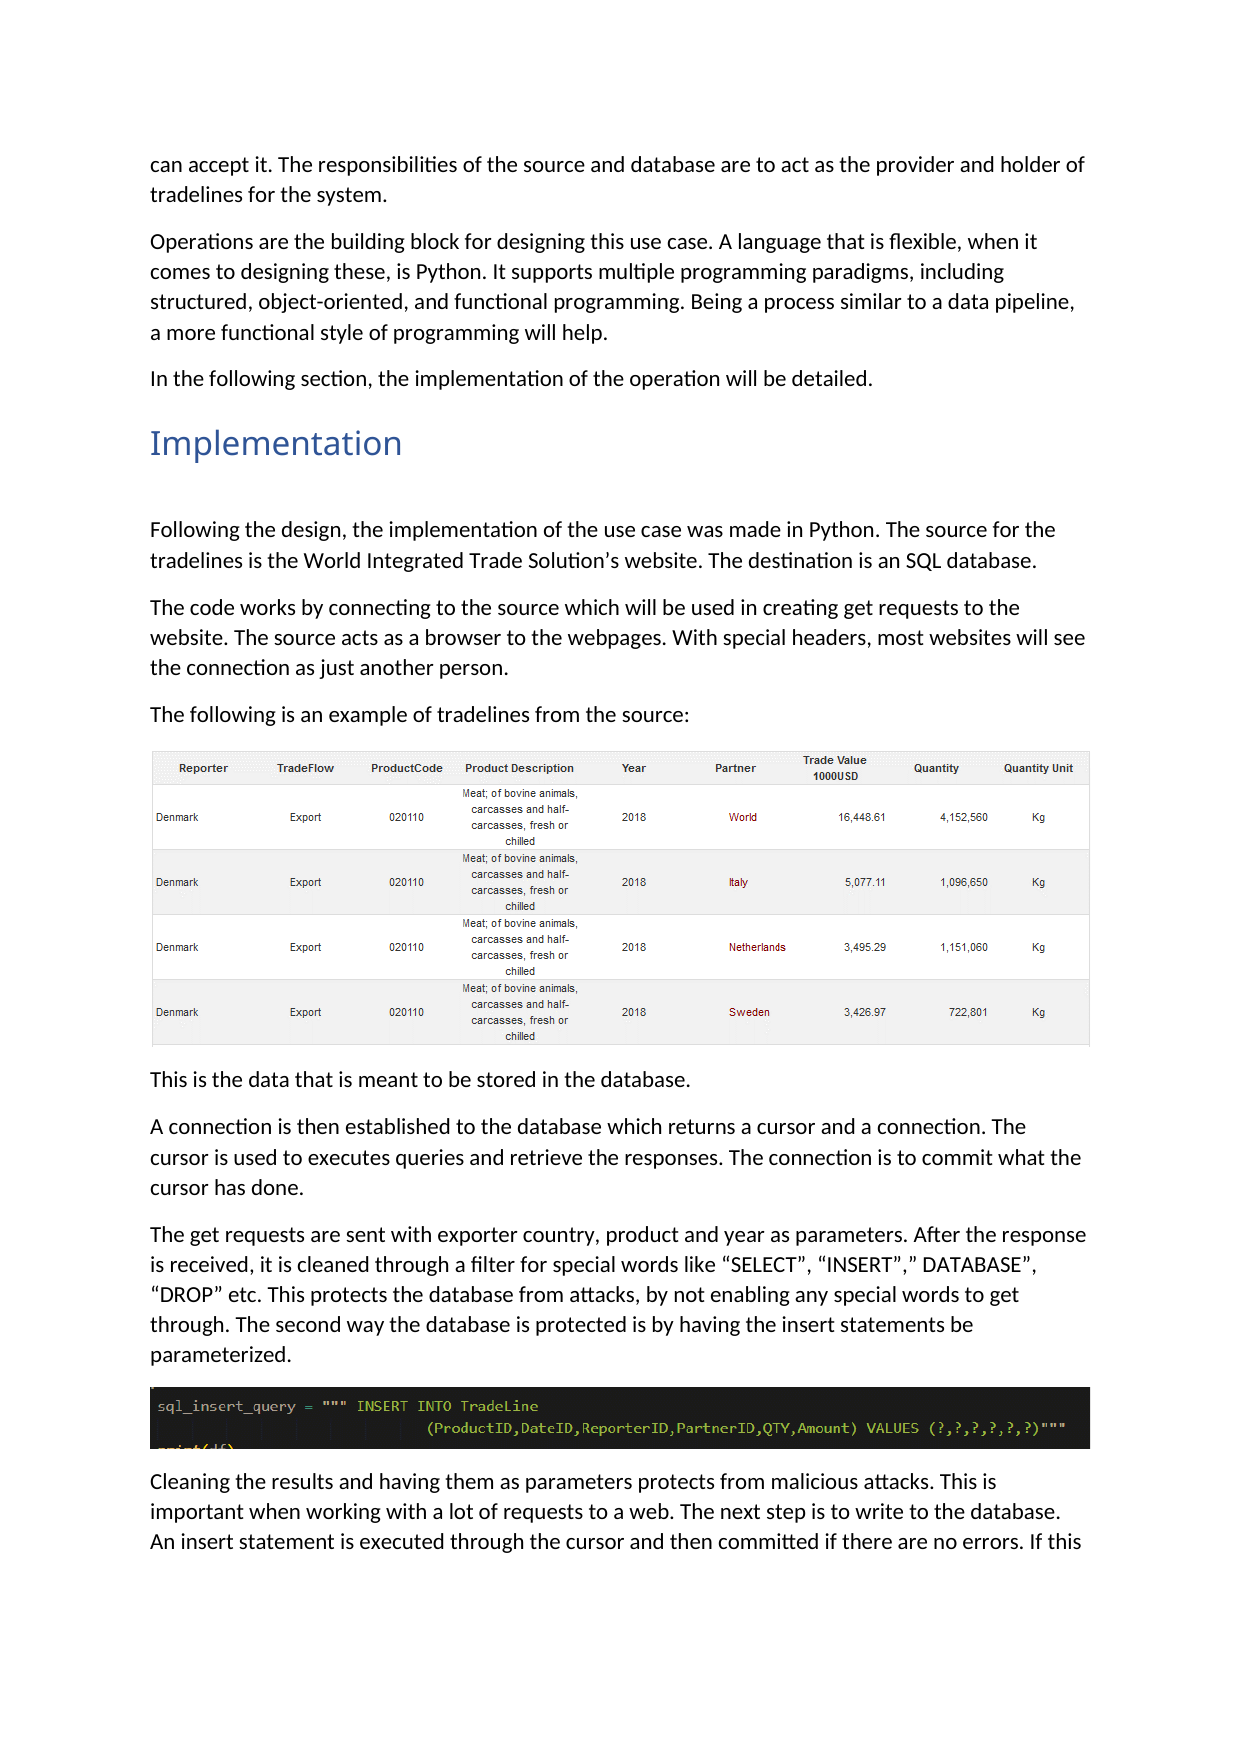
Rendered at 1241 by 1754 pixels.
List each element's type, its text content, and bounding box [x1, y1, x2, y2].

text The get requests are sent with exporter country, product and year as parameters. After the response is received, it is cleaned through a filter for special words like “SELECT”, “INSERT”,” DATABASE”, “DROP” etc. This protects the database from attacks, by not enabling any special words to get through. The second way the database is protected is by having the insert statements be parameterized. [150, 1220, 1090, 1368]
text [150, 150, 1090, 208]
text Following the design, the implementation of the use case was made in Python. The source for the tradelines is the World Integrated Trade Solution’s website. The destination is an SQL database. [150, 516, 1090, 574]
text In the following section, the implementation of the operation will be detailed. [150, 364, 1090, 393]
text The following is an example of tradelines from the source: [150, 700, 1090, 728]
text The code works by connecting to the source which will be used in creating get requests to the website. The source acts as a browser to the webpages. With special headers, most websites will see the connection as just another person. [150, 593, 1090, 681]
picture [150, 746, 1091, 1047]
text A connection is then established to the database which returns a cursor and a connection. The cursor is used to executes queries and retrieve the responses. The connection is to commit what the cursor has done. [150, 1112, 1090, 1201]
text This is the data that is meant to be stored in the database. [150, 1066, 1090, 1093]
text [150, 1467, 1090, 1556]
text Operations are the building block for designing this use case. A language that is flexible, when it comes to designing these, is Python. It supports multiple programming paradigms, including structured, object-oriented, and functional programming. Being a process similar to a data pipeline, a more functional style of programming will help. [150, 227, 1090, 346]
picture [150, 1387, 1091, 1449]
subtitle Implementation [150, 420, 1090, 465]
